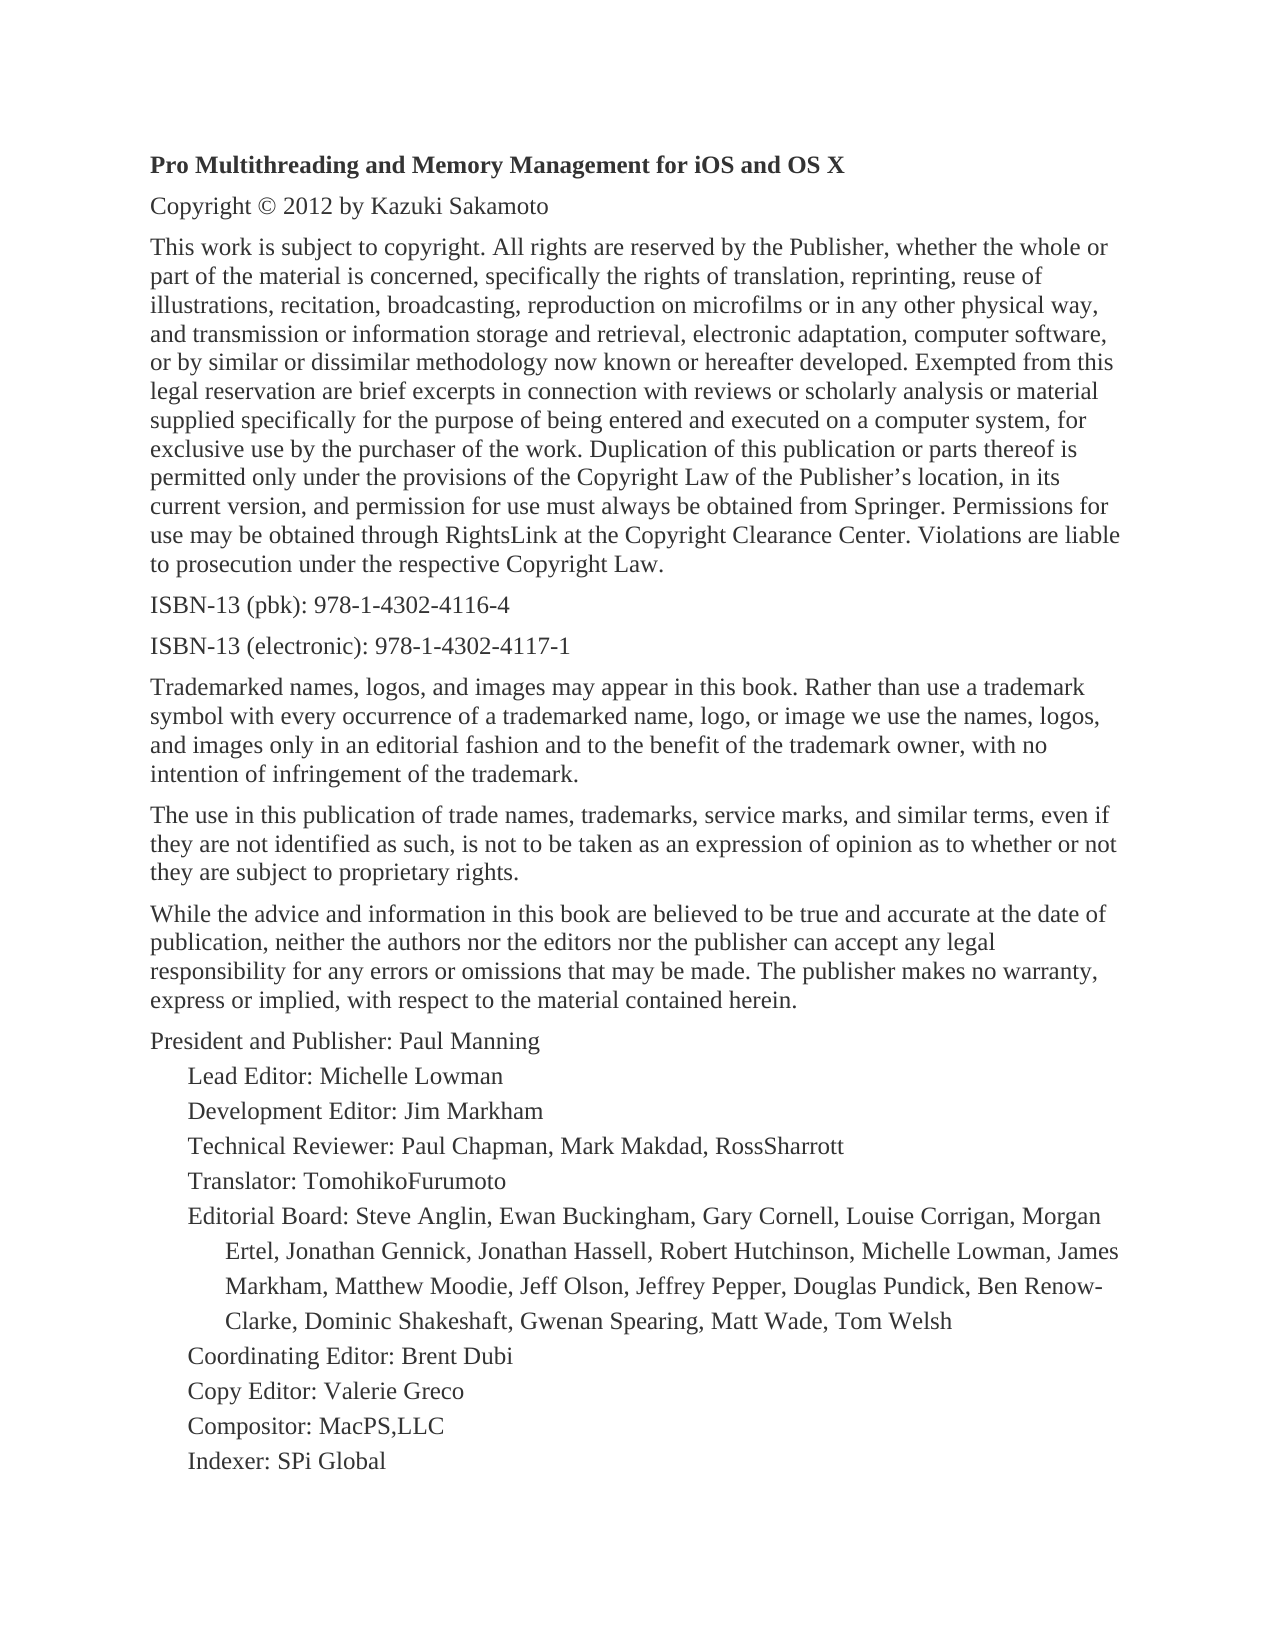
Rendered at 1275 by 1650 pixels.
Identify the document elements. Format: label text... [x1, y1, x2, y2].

text While the advice and information in this book are believed to be true and accurate at the date of publication, neither the authors nor the editors nor the publisher can accept any legal responsibility for any errors or omissions that may be made. The publisher makes no warranty, express or implied, with respect to the material contained herein. [150, 899, 1125, 1014]
text Editorial Board: Steve Anglin, Ewan Buckingham, Gary Cornell, Louise Corrigan, Morgan [150, 1201, 1125, 1230]
text Clarke, Dominic Shakeshaft, Gwenan Spearing, Matt Wade, Tom Welsh [150, 1306, 1125, 1335]
text Compositor: MacPS,LLC [150, 1411, 1125, 1440]
text ISBN-13 (electronic): 978-1-4302-4117-1 [150, 631, 1125, 660]
text The use in this publication of trade names, trademarks, service marks, and similar terms, even if they are not identified as such, is not to be taken as an expression of opinion as to whether or not they are subject to proprietary rights. [150, 800, 1125, 886]
text President and Publisher: Paul Manning [150, 1026, 1125, 1055]
text ISBN-13 (pbk): 978-1-4302-4116-4 [150, 590, 1125, 619]
text Copy Editor: Valerie Greco [150, 1376, 1125, 1405]
text Indexer: SPi Global [150, 1446, 1125, 1475]
text Trademarked names, logos, and images may appear in this book. Rather than use a trademark symbol with every occurrence of a trademarked name, logo, or image we use the names, logos, and images only in an editorial fashion and to the benefit of the trademark owner, with no intention of infringement of the trademark. [150, 672, 1125, 787]
text Ertel, Jonathan Gennick, Jonathan Hassell, Robert Hutchinson, Michelle Lowman, James [150, 1236, 1125, 1265]
text Lead Editor: Michelle Lowman [150, 1061, 1125, 1090]
text This work is subject to copyright. All rights are reserved by the Publisher, whether the whole or part of the material is concerned, specifically the rights of translation, reprinting, reuse of illustrations, recitation, broadcasting, reproduction on microfilms or in any other physical way, and transmission or information storage and retrieval, electronic adaptation, computer software, or by similar or dissimilar methodology now known or hereafter developed. Exempted from this legal reservation are brief excerpts in connection with reviews or scholarly analysis or material supplied specifically for the purpose of being entered and executed on a computer system, for exclusive use by the purchaser of the work. Duplication of this publication or parts thereof is permitted only under the provisions of the Copyright Law of the Publisher’s location, in its current version, and permission for use must always be obtained from Springer. Permissions for use may be obtained through RightsLink at the Copyright Clearance Center. Violations are liable to prosecution under the respective Copyright Law. [150, 232, 1125, 577]
text Development Editor: Jim Markham [150, 1096, 1125, 1125]
text Pro Multithreading and Memory Management for iOS and OS X [150, 150, 1125, 179]
text Markham, Matthew Moodie, Jeff Olson, Jeffrey Pepper, Douglas Pundick, Ben Renow- [150, 1271, 1125, 1300]
text Copyright © 2012 by Kazuki Sakamoto [150, 191, 1125, 220]
text Technical Reviewer: Paul Chapman, Mark Makdad, RossSharrott [150, 1131, 1125, 1160]
text Translator: TomohikoFurumoto [150, 1166, 1125, 1195]
text Coordinating Editor: Brent Dubi [150, 1341, 1125, 1370]
